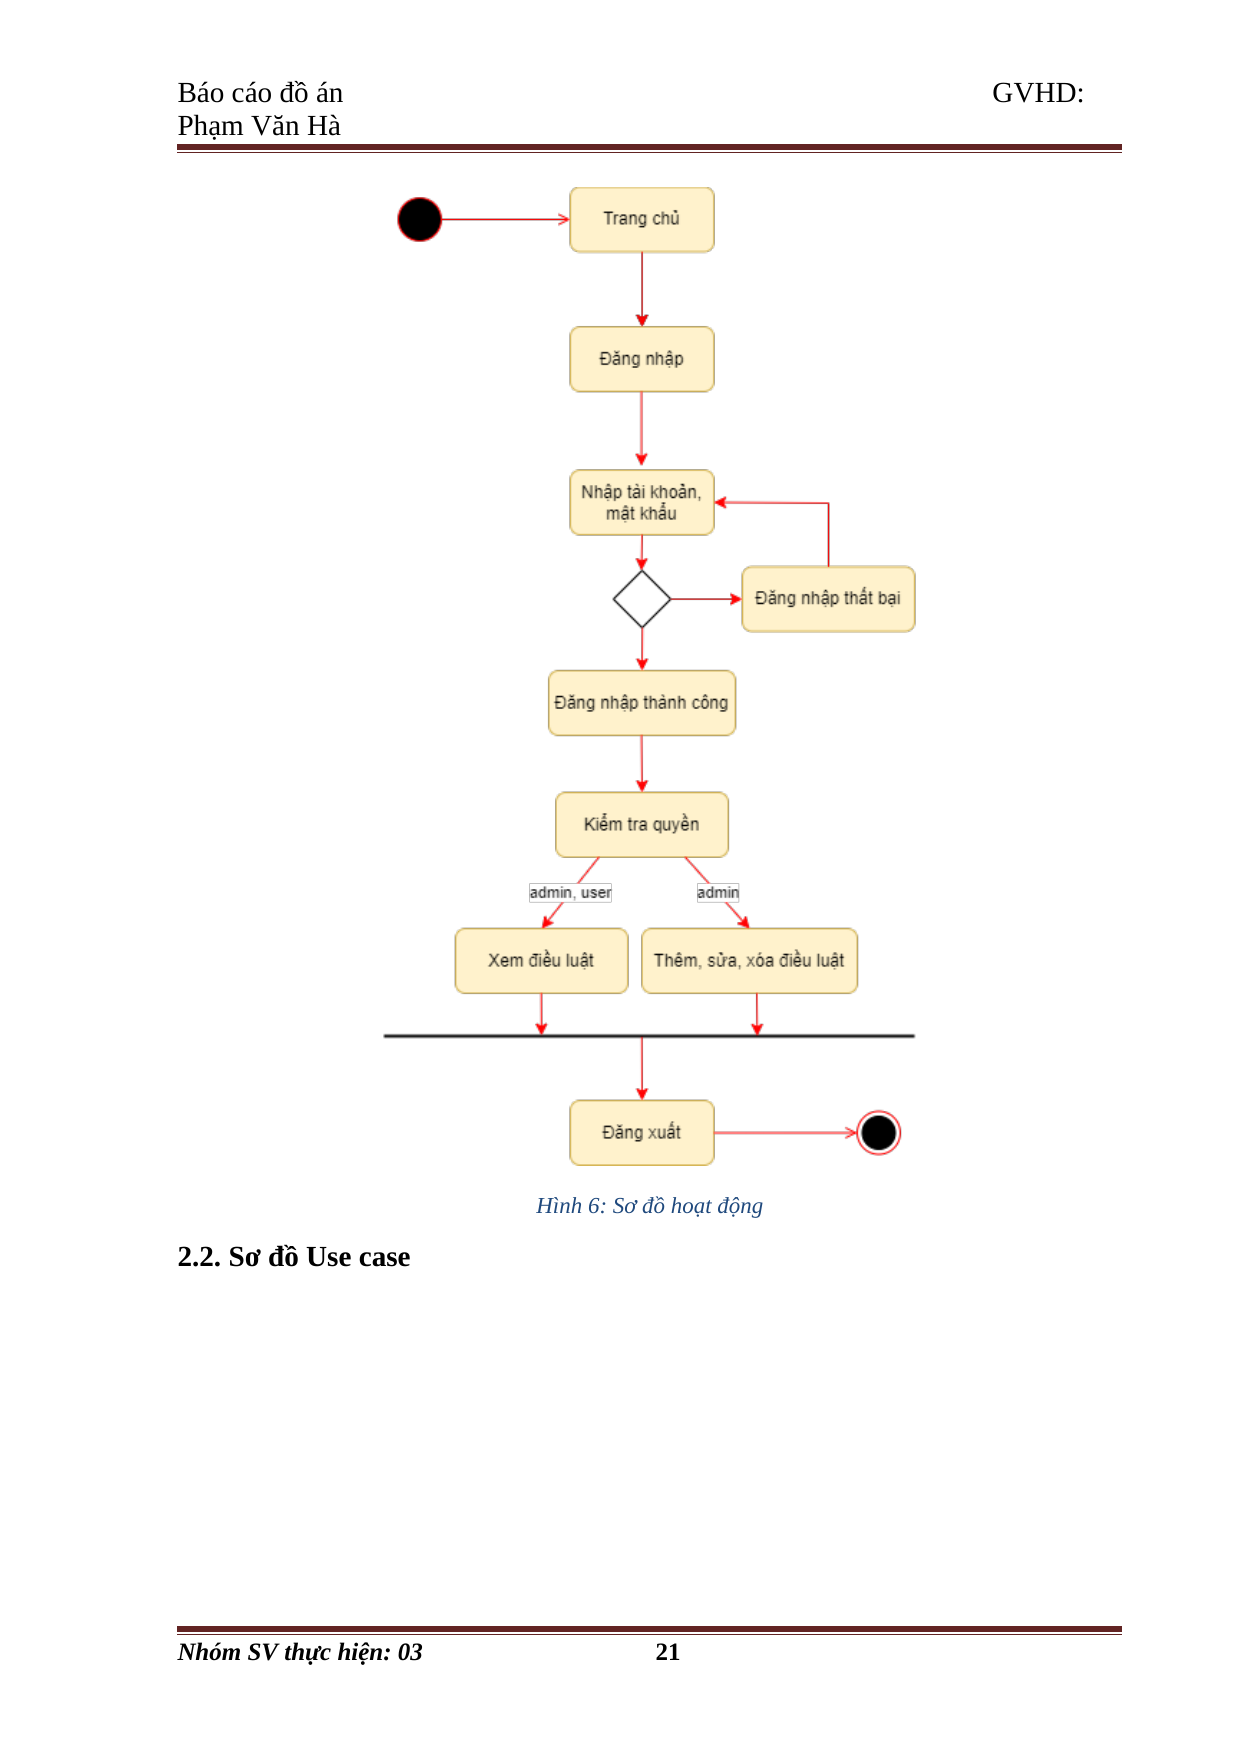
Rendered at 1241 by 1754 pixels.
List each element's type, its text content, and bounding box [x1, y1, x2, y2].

subtitle 2.2. Sơ đồ Use case [177, 1239, 1122, 1272]
text Hình 6: Sơ đồ hoạt động [177, 1192, 1122, 1218]
picture [382, 187, 917, 1166]
